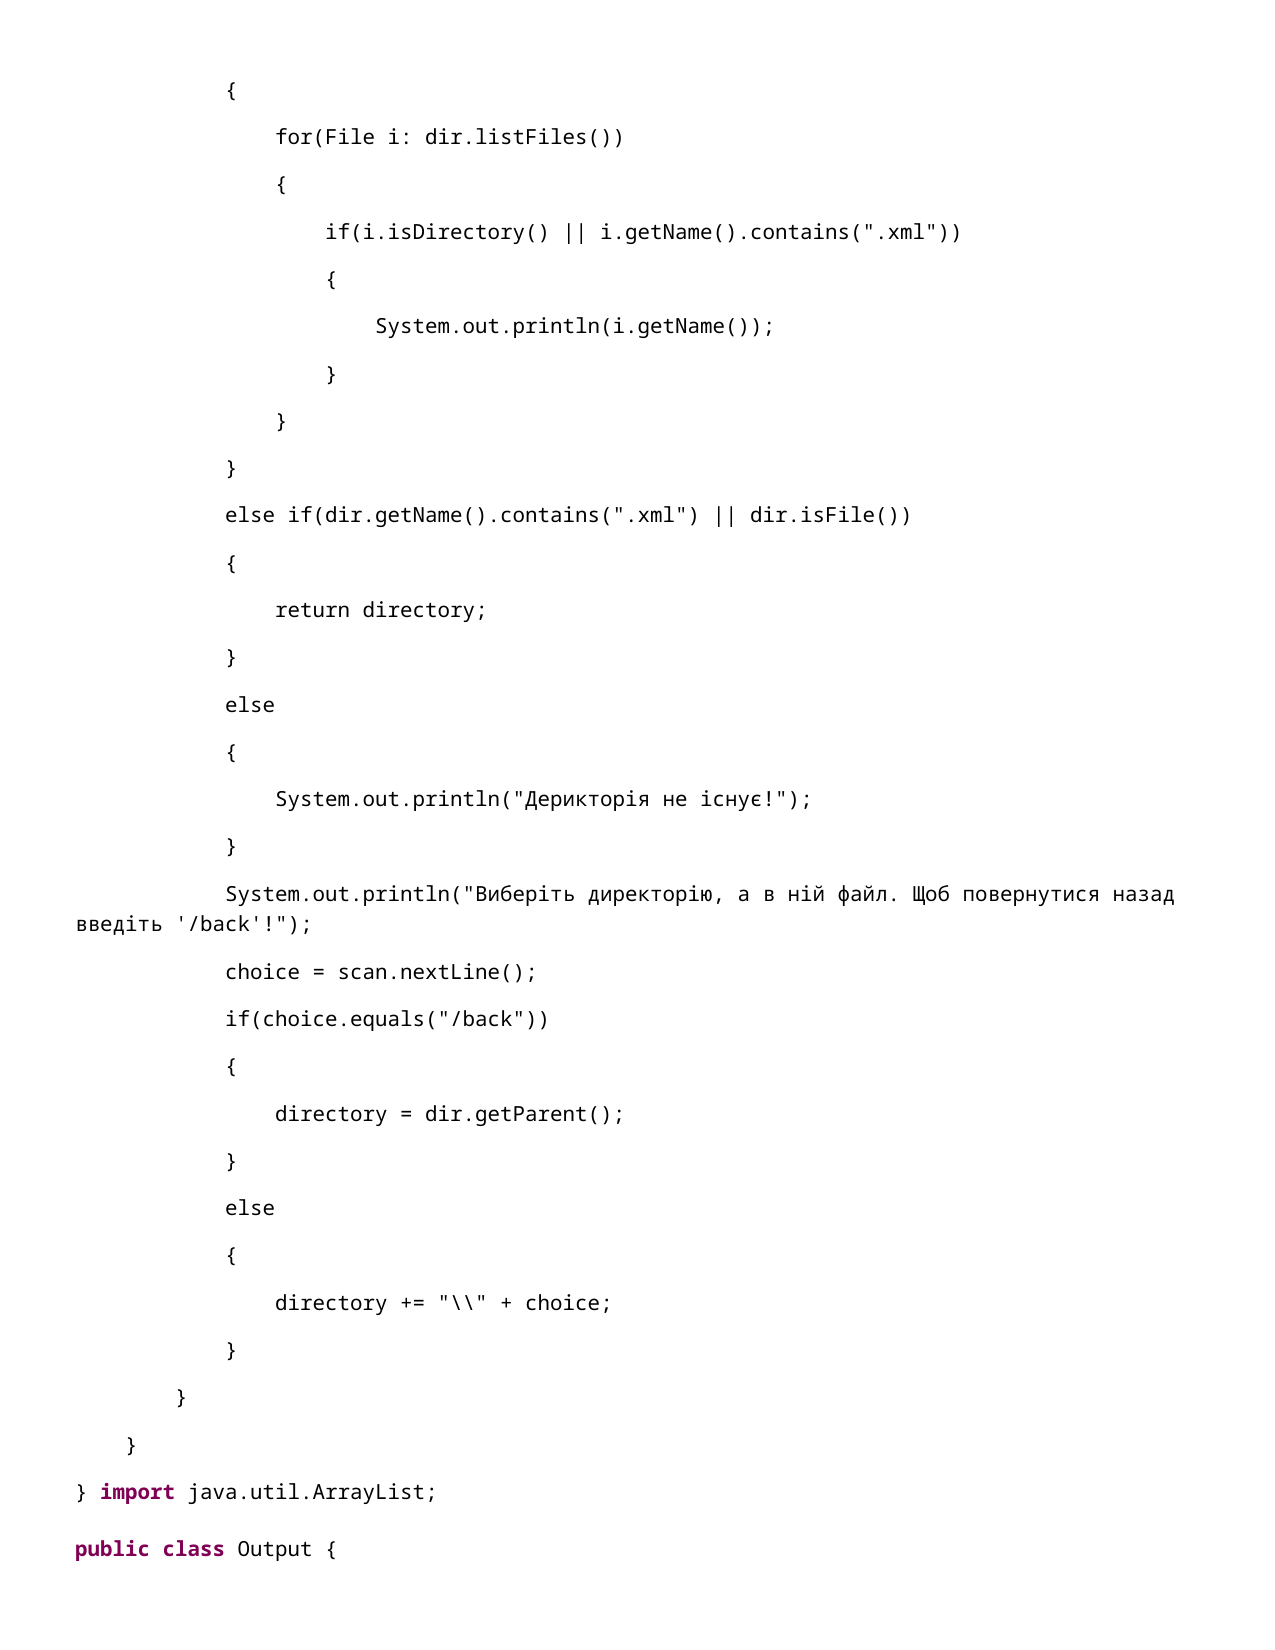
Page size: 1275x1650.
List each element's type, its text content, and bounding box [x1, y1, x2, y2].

text } [75, 1430, 1200, 1458]
text } [75, 359, 1200, 387]
text { [75, 75, 1200, 103]
text } [75, 453, 1200, 482]
text } [75, 642, 1200, 671]
text if(choice.equals("/back")) [75, 1004, 1200, 1033]
text } [75, 832, 1200, 860]
text } import java.util.ArrayList; [75, 1477, 1200, 1506]
text System.out.println(i.getName()); [75, 311, 1200, 340]
text System.out.println("Виберіть директорію, а в ній файл. Щоб повернутися назад введіть '/back'!"); [75, 879, 1200, 938]
text choice = scan.nextLine(); [75, 957, 1200, 985]
text return directory; [75, 595, 1200, 624]
text else [75, 690, 1200, 718]
text if(i.isDirectory() || i.getName().contains(".xml")) [75, 217, 1200, 245]
text { [75, 737, 1200, 766]
text public class Output { [75, 1534, 1200, 1562]
text } [75, 1146, 1200, 1174]
text directory = dir.getParent(); [75, 1099, 1200, 1127]
text { [75, 1241, 1200, 1269]
text { [75, 169, 1200, 198]
text { [75, 1051, 1200, 1080]
text directory += "\\" + choice; [75, 1288, 1200, 1316]
text { [75, 548, 1200, 576]
text { [75, 264, 1200, 293]
text for(File i: dir.listFiles()) [75, 122, 1200, 151]
text } [75, 1382, 1200, 1411]
text } [75, 1335, 1200, 1364]
text } [75, 406, 1200, 434]
text System.out.println("Дерикторія не існує!"); [75, 784, 1200, 813]
text else [75, 1193, 1200, 1222]
text else if(dir.getName().contains(".xml") || dir.isFile()) [75, 501, 1200, 529]
